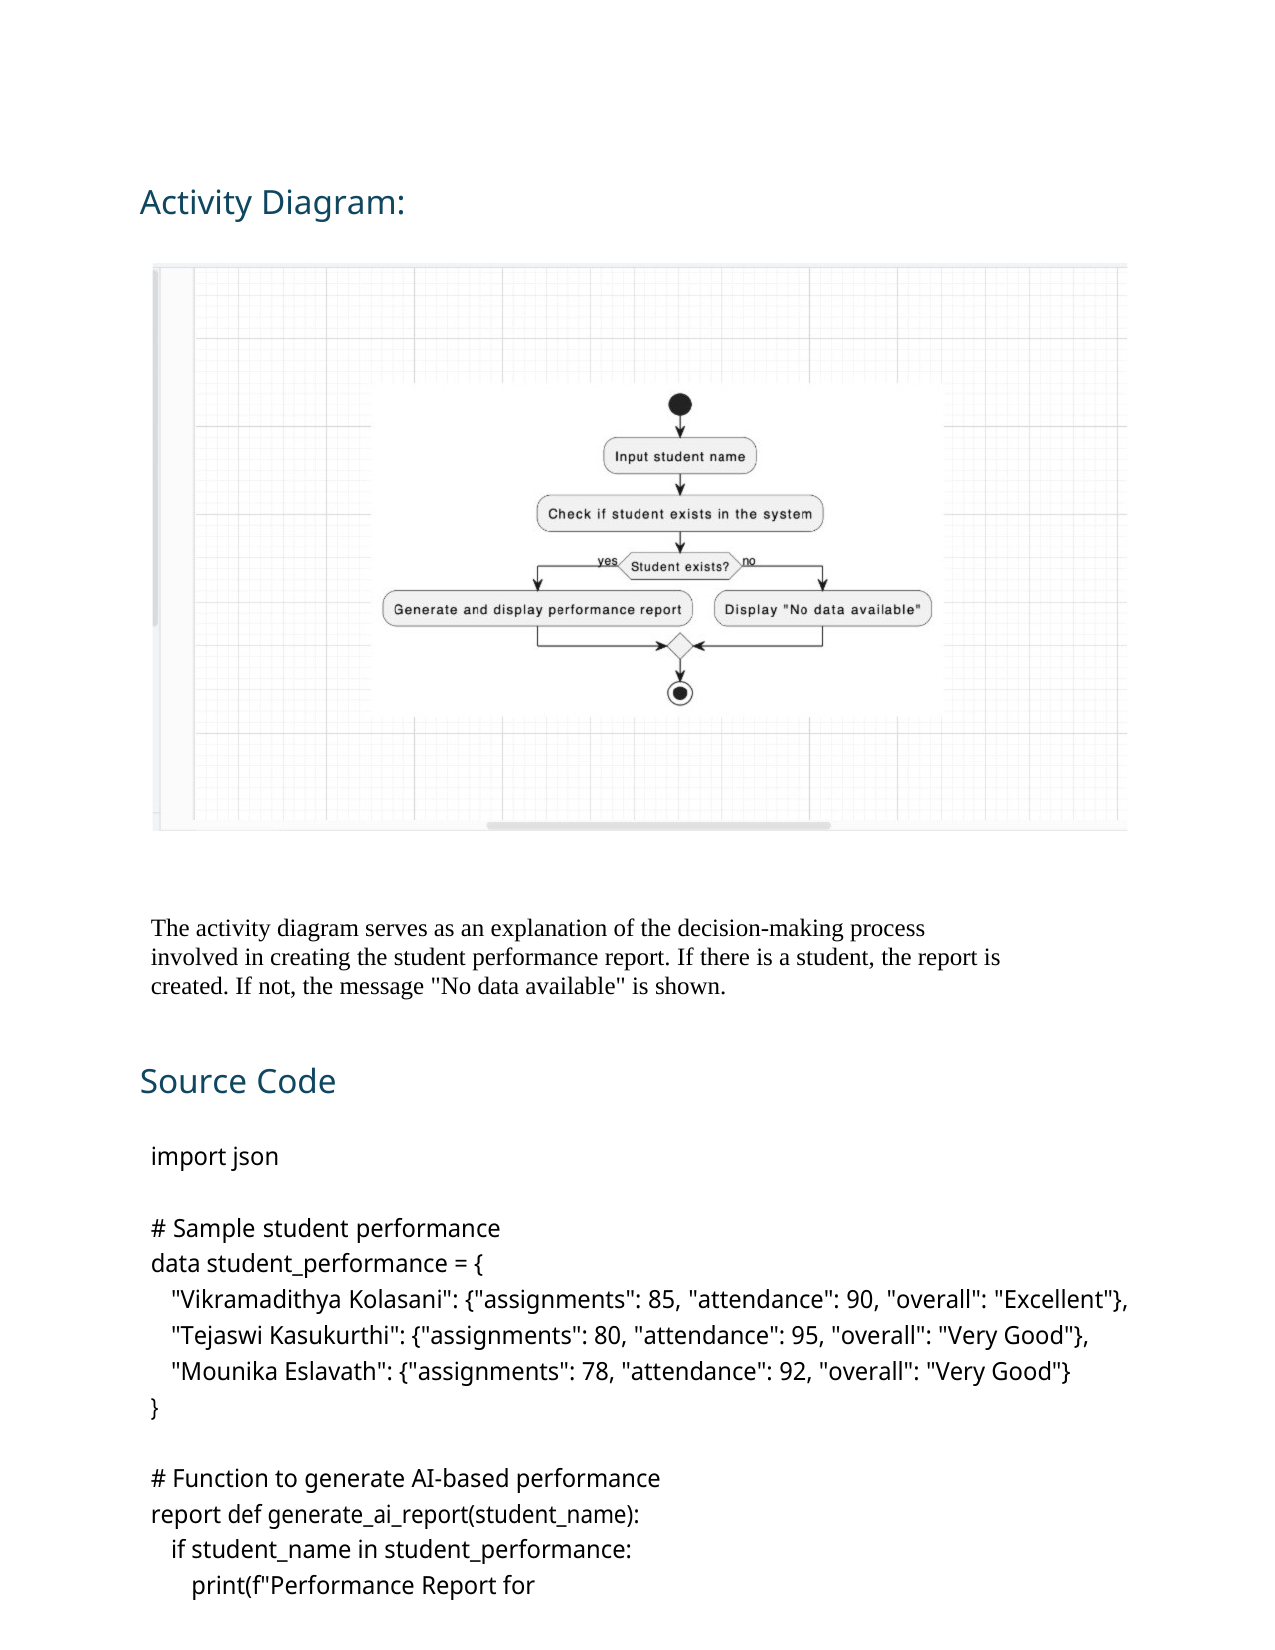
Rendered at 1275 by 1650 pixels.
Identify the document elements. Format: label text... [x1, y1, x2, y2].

subtitle Source Code [139, 1058, 1139, 1103]
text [171, 1532, 723, 1602]
text } [151, 1389, 1139, 1423]
text "Vikramadithya Kolasani": {"assignments": 85, "attendance": 90, "overall": "Excellent"}, "Tejaswi Kasukurthi": {"assignments": 80, "attendance": 95, "overall": "Very Good"}, "Mounika Eslavath": {"assignments": 78, "attendance": 92, "overall": "Very Good"} [171, 1282, 1139, 1387]
picture [152, 263, 1128, 831]
text # Sample student performance data student_performance = { [151, 1210, 538, 1280]
subtitle Activity Diagram: [139, 179, 1139, 224]
text # Function to generate AI-based performance report def generate_ai_report(student_name): [151, 1461, 723, 1530]
text The activity diagram serves as an explanation of the decision-making process involved in creating the student performance report. If there is a student, the report is created. If not, the message "No data available" is shown. [151, 913, 1009, 1000]
text import json [151, 1139, 1139, 1173]
